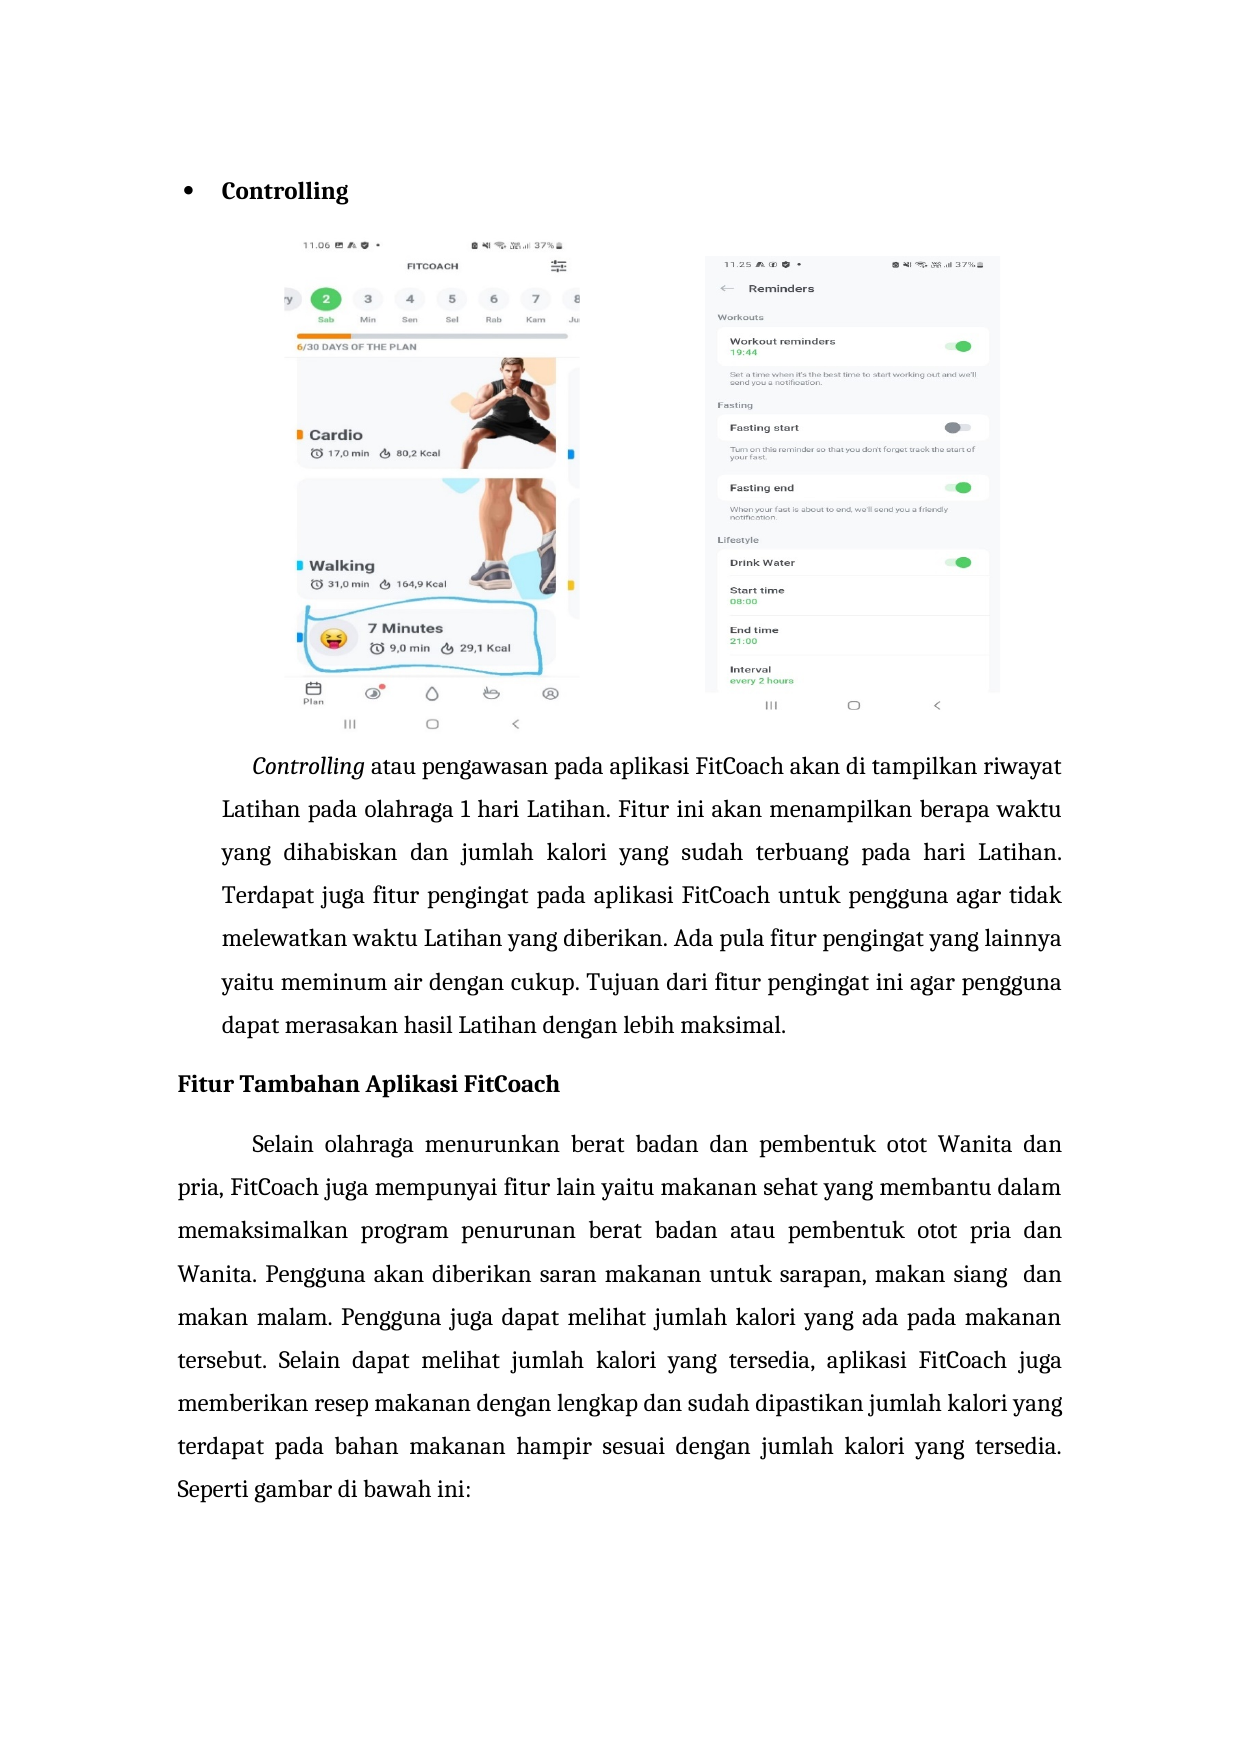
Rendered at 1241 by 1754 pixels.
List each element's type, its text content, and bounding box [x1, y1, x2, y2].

list Controlling atau pengawasan pada aplikasi FitCoach akan di tampilkan riwayat Latihan pada olahraga 1 hari Latihan. Fitur ini akan menampilkan berapa waktu yang dihabiskan dan jumlah kalori yang sudah terbuang pada hari Latihan. Terdapat juga fitur pengingat pada aplikasi FitCoach untuk pengguna agar tidak melewatkan waktu Latihan yang diberikan. Ada pula fitur pengingat yang lainnya yaitu meminum air dengan cukup. Tujuan dari fitur pengingat ini agar pengguna dapat merasakan hasil Latihan dengan lebih maksimal. [222, 752, 1063, 1039]
text Selain olahraga menurunkan berat badan dan pembentuk otot Wanita dan pria, FitCoach juga mempunyai fitur lain yaitu makanan sehat yang membantu dalam memaksimalkan program penurunan berat badan atau pembentuk otot pria dan Wanita. Pengguna akan diberikan saran makanan untuk sarapan, makan siang dan makan malam. Pengguna juga dapat melihat jumlah kalori yang ada pada makanan tersebut. Selain dapat melihat jumlah kalori yang tersedia, aplikasi FitCoach juga memberikan resep makanan dengan lengkap dan sudah dipastikan jumlah kalori yang terdapat pada bahan makanan hampir sesuai dengan jumlah kalori yang tersedia. Seperti gambar di bawah ini: [177, 1130, 1063, 1504]
text Fitur Tambahan Aplikasi FitCoach [177, 1070, 1063, 1099]
table_header [642, 237, 1063, 752]
table_header [222, 237, 642, 752]
picture [284, 237, 580, 738]
picture [705, 256, 1001, 718]
list Controlling [184, 177, 1063, 206]
